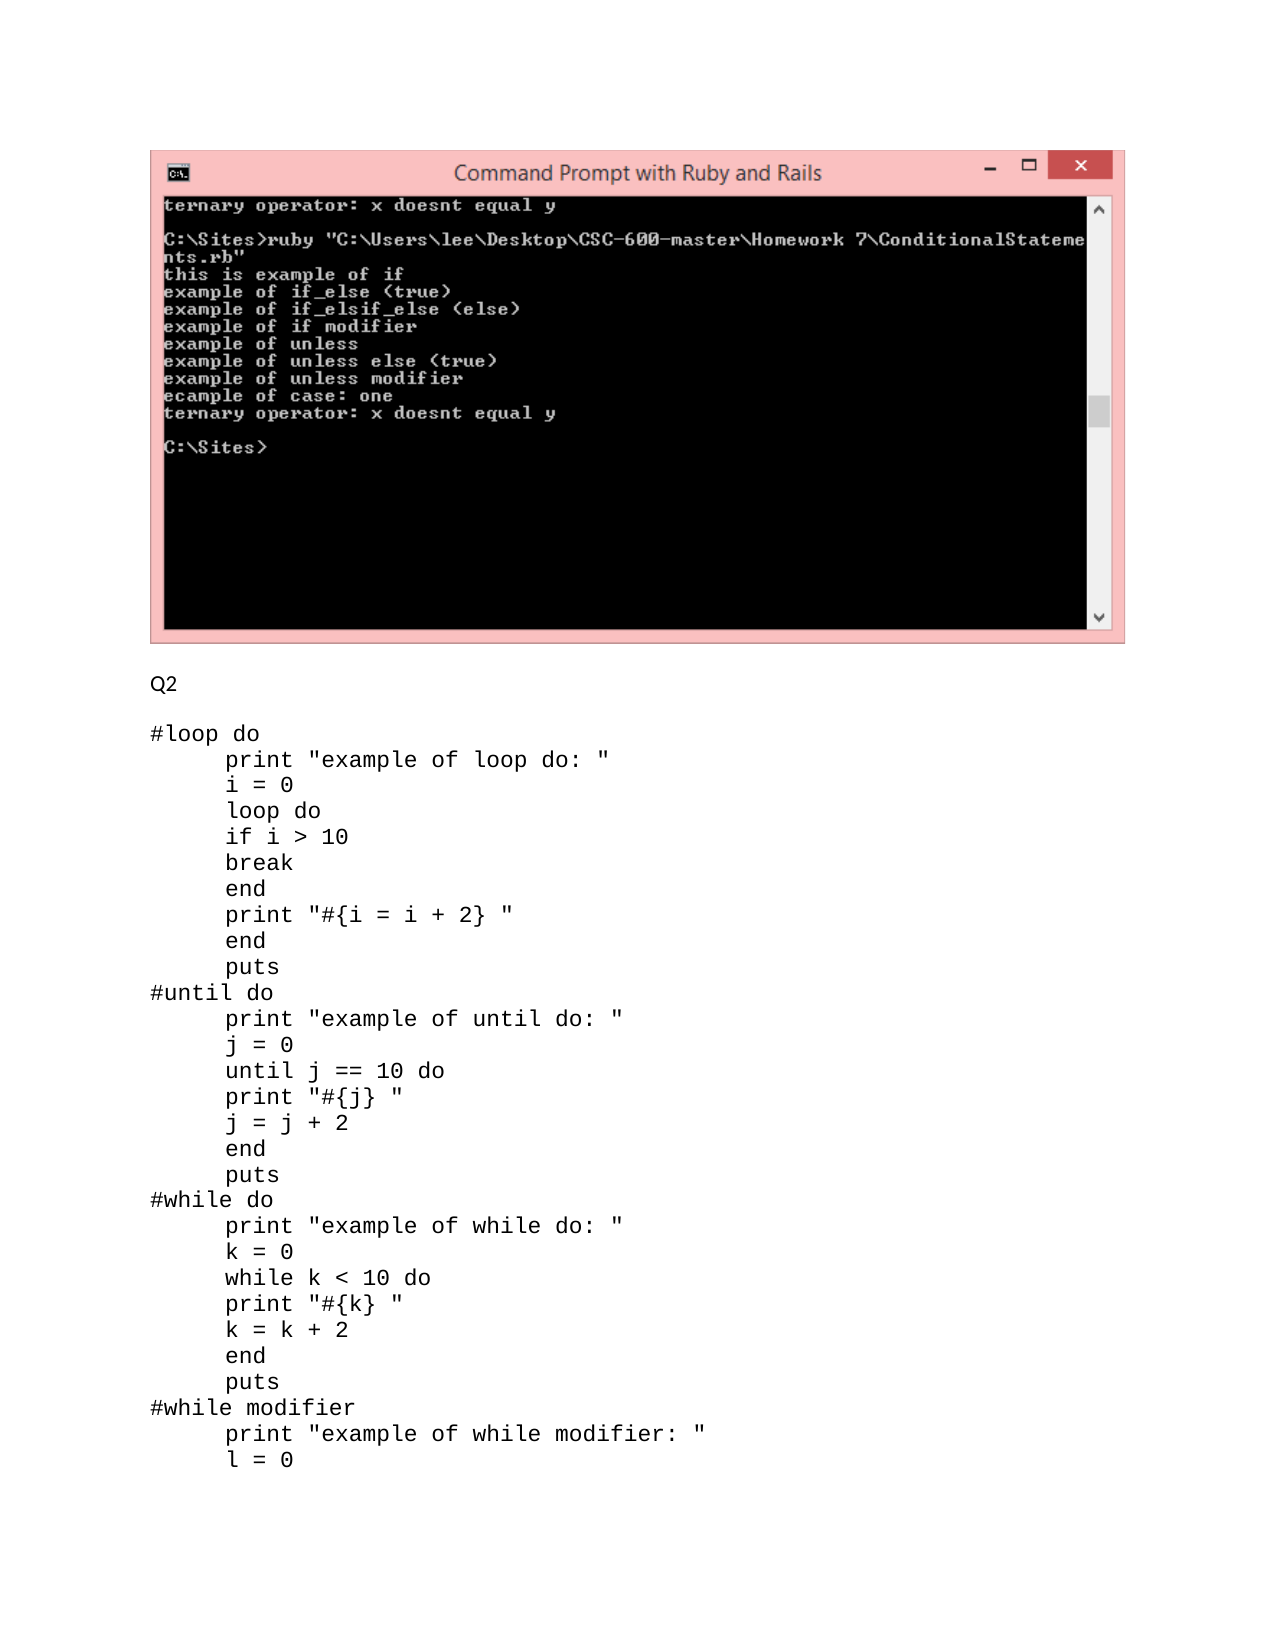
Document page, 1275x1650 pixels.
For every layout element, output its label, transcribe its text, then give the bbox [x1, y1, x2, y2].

text i = 0 [225, 774, 1125, 800]
text print "example of loop do: " [150, 748, 1125, 774]
text break [225, 852, 1125, 878]
text until j == 10 do [225, 1059, 1125, 1085]
text if i > 10 [225, 826, 1125, 852]
text #loop do [150, 722, 1125, 748]
text puts [150, 955, 1125, 981]
text loop do [225, 800, 1125, 826]
text k = 0 [225, 1241, 1125, 1267]
text print "#{k} " [225, 1293, 1125, 1318]
text print "#{j} " [225, 1085, 1125, 1111]
text puts [225, 1370, 1125, 1396]
text end [225, 878, 1125, 903]
text puts [225, 1163, 1125, 1189]
text #while do [150, 1189, 1125, 1215]
text end [225, 929, 1125, 955]
text j = j + 2 [225, 1111, 1125, 1137]
text k = k + 2 [225, 1318, 1125, 1344]
text l = 0 [225, 1448, 1125, 1474]
text #while modifier [150, 1396, 1125, 1422]
picture [150, 150, 1125, 644]
text #until do [150, 981, 1125, 1007]
text while k < 10 do [225, 1267, 1125, 1293]
text j = 0 [225, 1033, 1125, 1059]
text end [225, 1137, 1125, 1163]
text print "example of until do: " [225, 1007, 1125, 1033]
text print "example of while do: " [225, 1215, 1125, 1241]
text end [225, 1344, 1125, 1370]
text Q2 [150, 669, 1125, 697]
text print "#{i = i + 2} " [225, 903, 1125, 929]
text print "example of while modifier: " [225, 1422, 1125, 1448]
